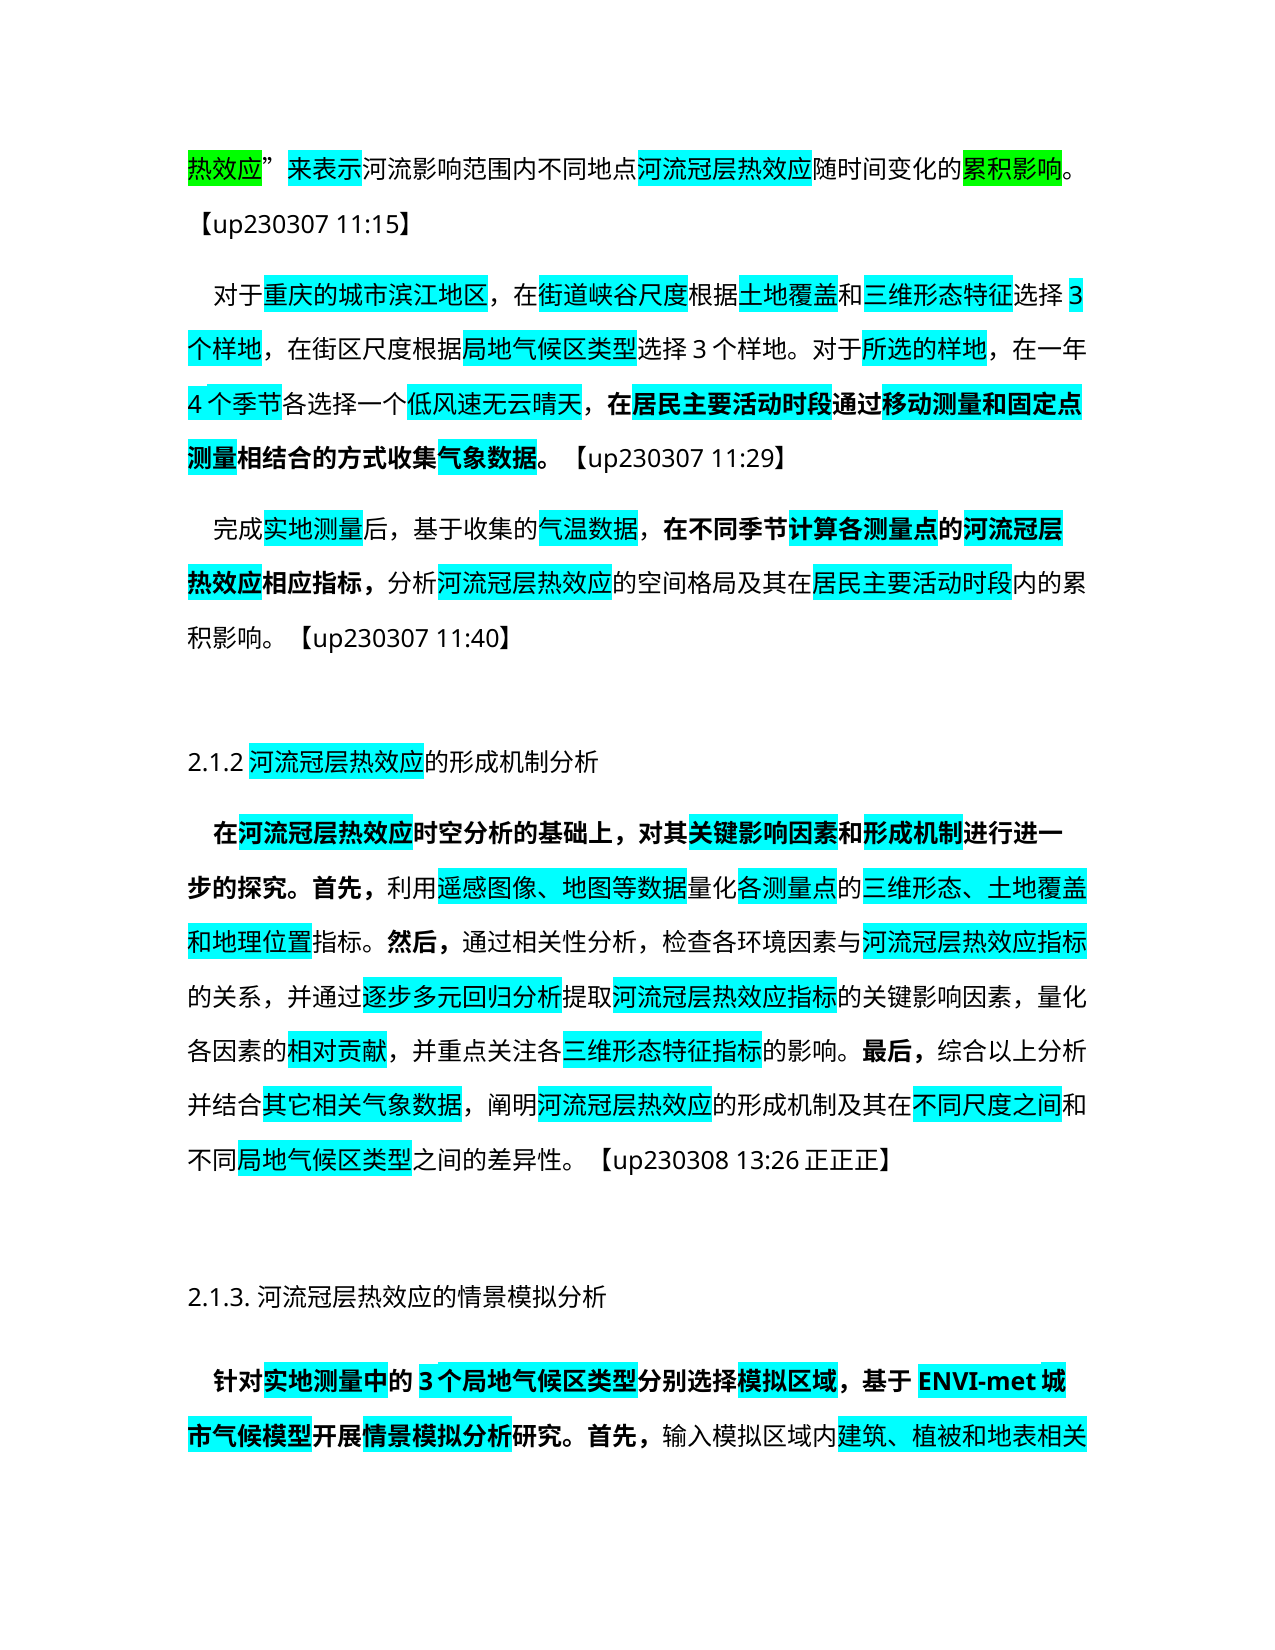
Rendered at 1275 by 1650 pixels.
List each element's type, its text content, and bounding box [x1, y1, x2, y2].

text 2.1.2河流冠层热效应的形成机制分析 [424, 743, 1087, 779]
text 对于重庆的城市滨江地区，在街道峡谷尺度根据土地覆盖和三维形态特征选择3个样地，在街区尺度根据局地气候区类型选择3个样地。对于所选的样地，在一年4个季节各选择一个低风速无云晴天，在居民主要活动时段通过移动测量和固定点测量相结合的方式收集气象数据。【up230307 11:29】 [187, 275, 1087, 475]
list 在河流冠层热效应时空分析的基础上，对其关键影响因素和形成机制进行进一步的探究。首先，利用遥感图像、地图等数据量化各测量点的三维形态、土地覆盖和地理位置指标。然后，通过相关性分析，检查各环境因素与河流冠层热效应指标的关系，并通过逐步多元回归分析提取河流冠层热效应指标的关键影响因素，量化各因素的相对贡献，并重点关注各三维形态特征指标的影响。最后，综合以上分析并结合其它相关气象数据，阐明河流冠层热效应的形成机制及其在不同尺度之间和不同局地气候区类型之间的差异性。【up230308 13:26正正正】 [187, 814, 1087, 1176]
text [187, 150, 1087, 241]
subtitle 2.1.3. 河流冠层热效应的情景模拟分析 [187, 1277, 1087, 1313]
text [187, 1362, 1087, 1452]
text 2.1.2河流冠层热效应的形成机制分析 [187, 743, 249, 779]
text 完成实地测量后，基于收集的气温数据，在不同季节计算各测量点的河流冠层热效应相应指标，分析河流冠层热效应的空间格局及其在居民主要活动时段内的累积影响。【up230307 11:40】 [187, 509, 1087, 654]
